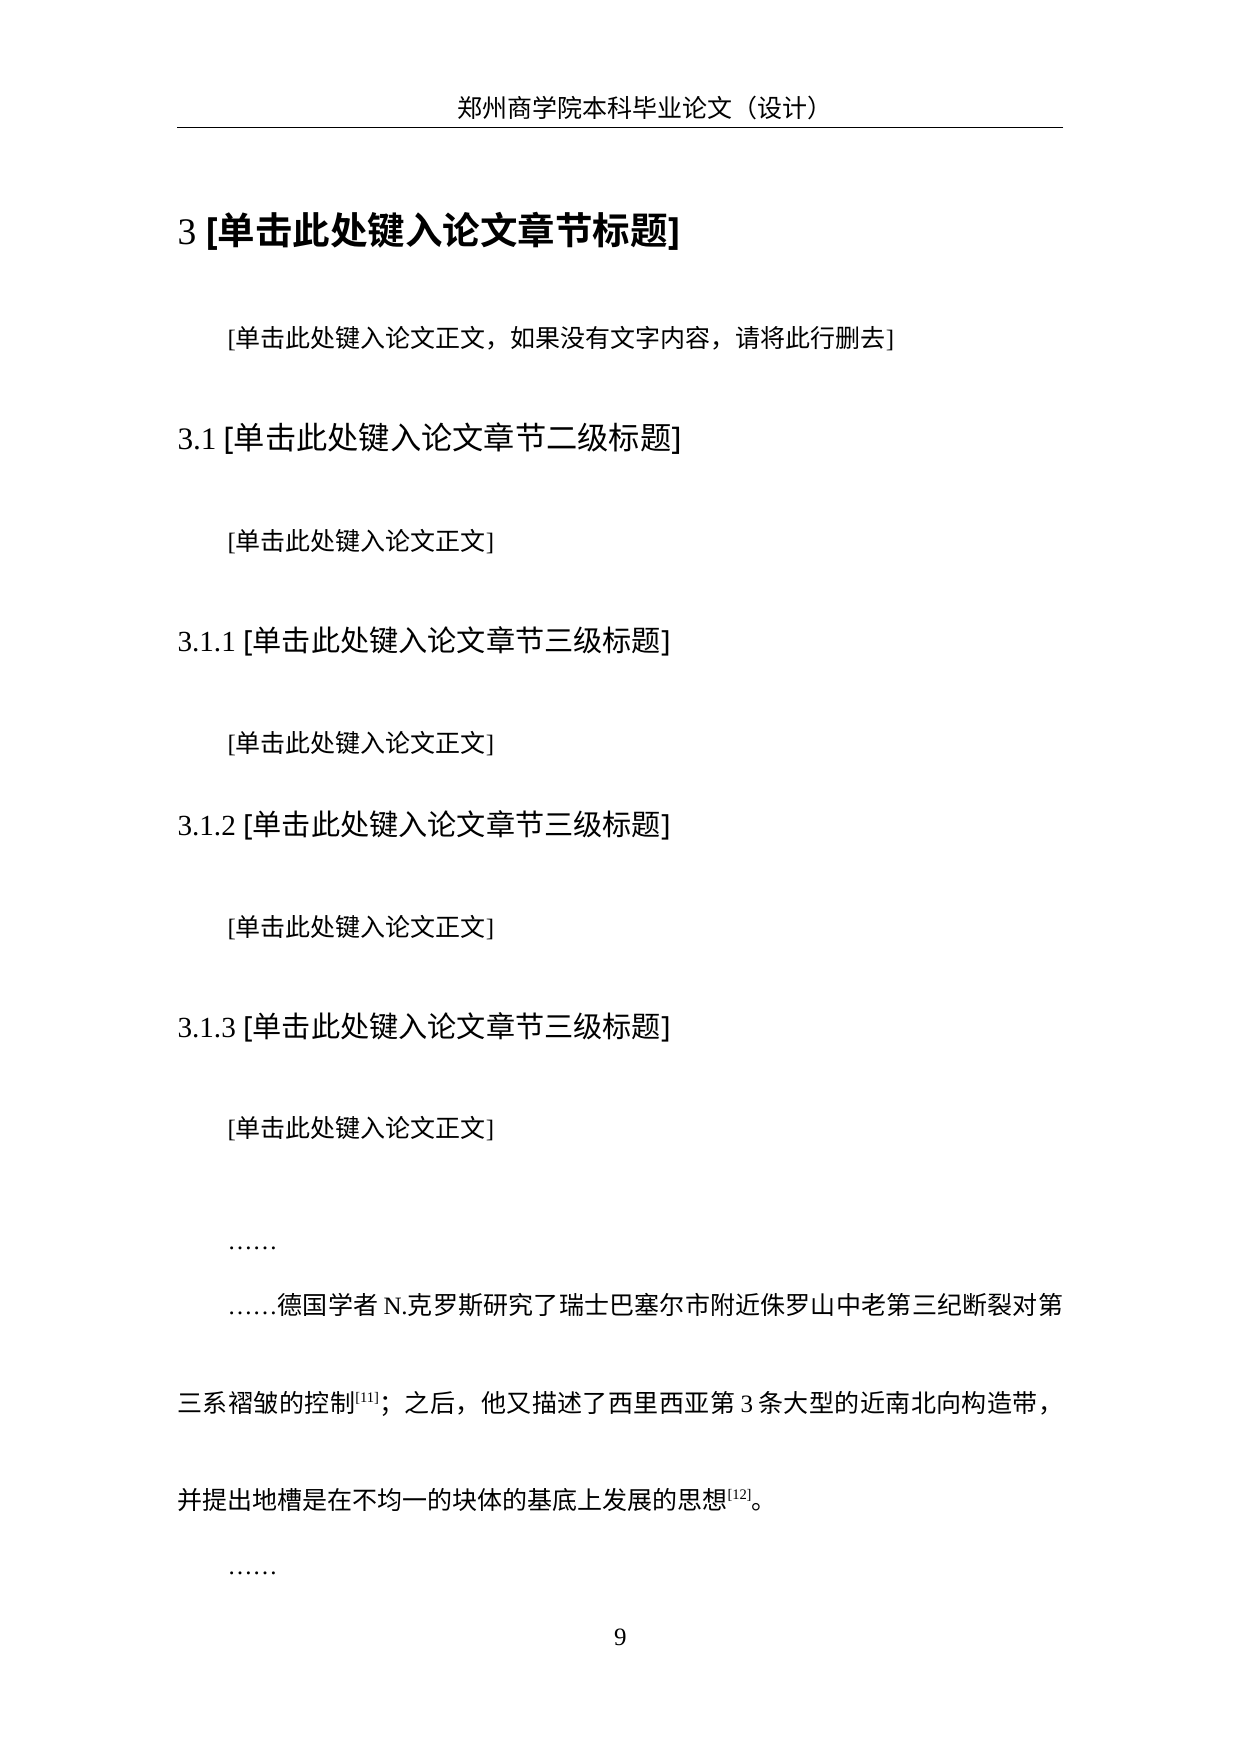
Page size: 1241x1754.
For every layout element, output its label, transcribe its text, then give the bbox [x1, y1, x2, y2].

text 3.1 [177, 403, 1063, 468]
text ……德国学者N.克罗斯研究了瑞士巴塞尔市附近侏罗山中老第三纪断裂对第三系褶皱的控制[11]；之后，他又描述了西里西亚第3条大型的近南北向构造带，并提出地槽是在不均一的块体的基底上发展的思想[12]。 [177, 1271, 1063, 1531]
text 3.1.1 [177, 607, 1063, 672]
text 3.1.3 [177, 992, 1063, 1057]
text 3.1.2 [177, 790, 1063, 855]
text 3 [177, 195, 1063, 260]
text …… [177, 1549, 1063, 1582]
text …… [177, 1224, 1063, 1257]
